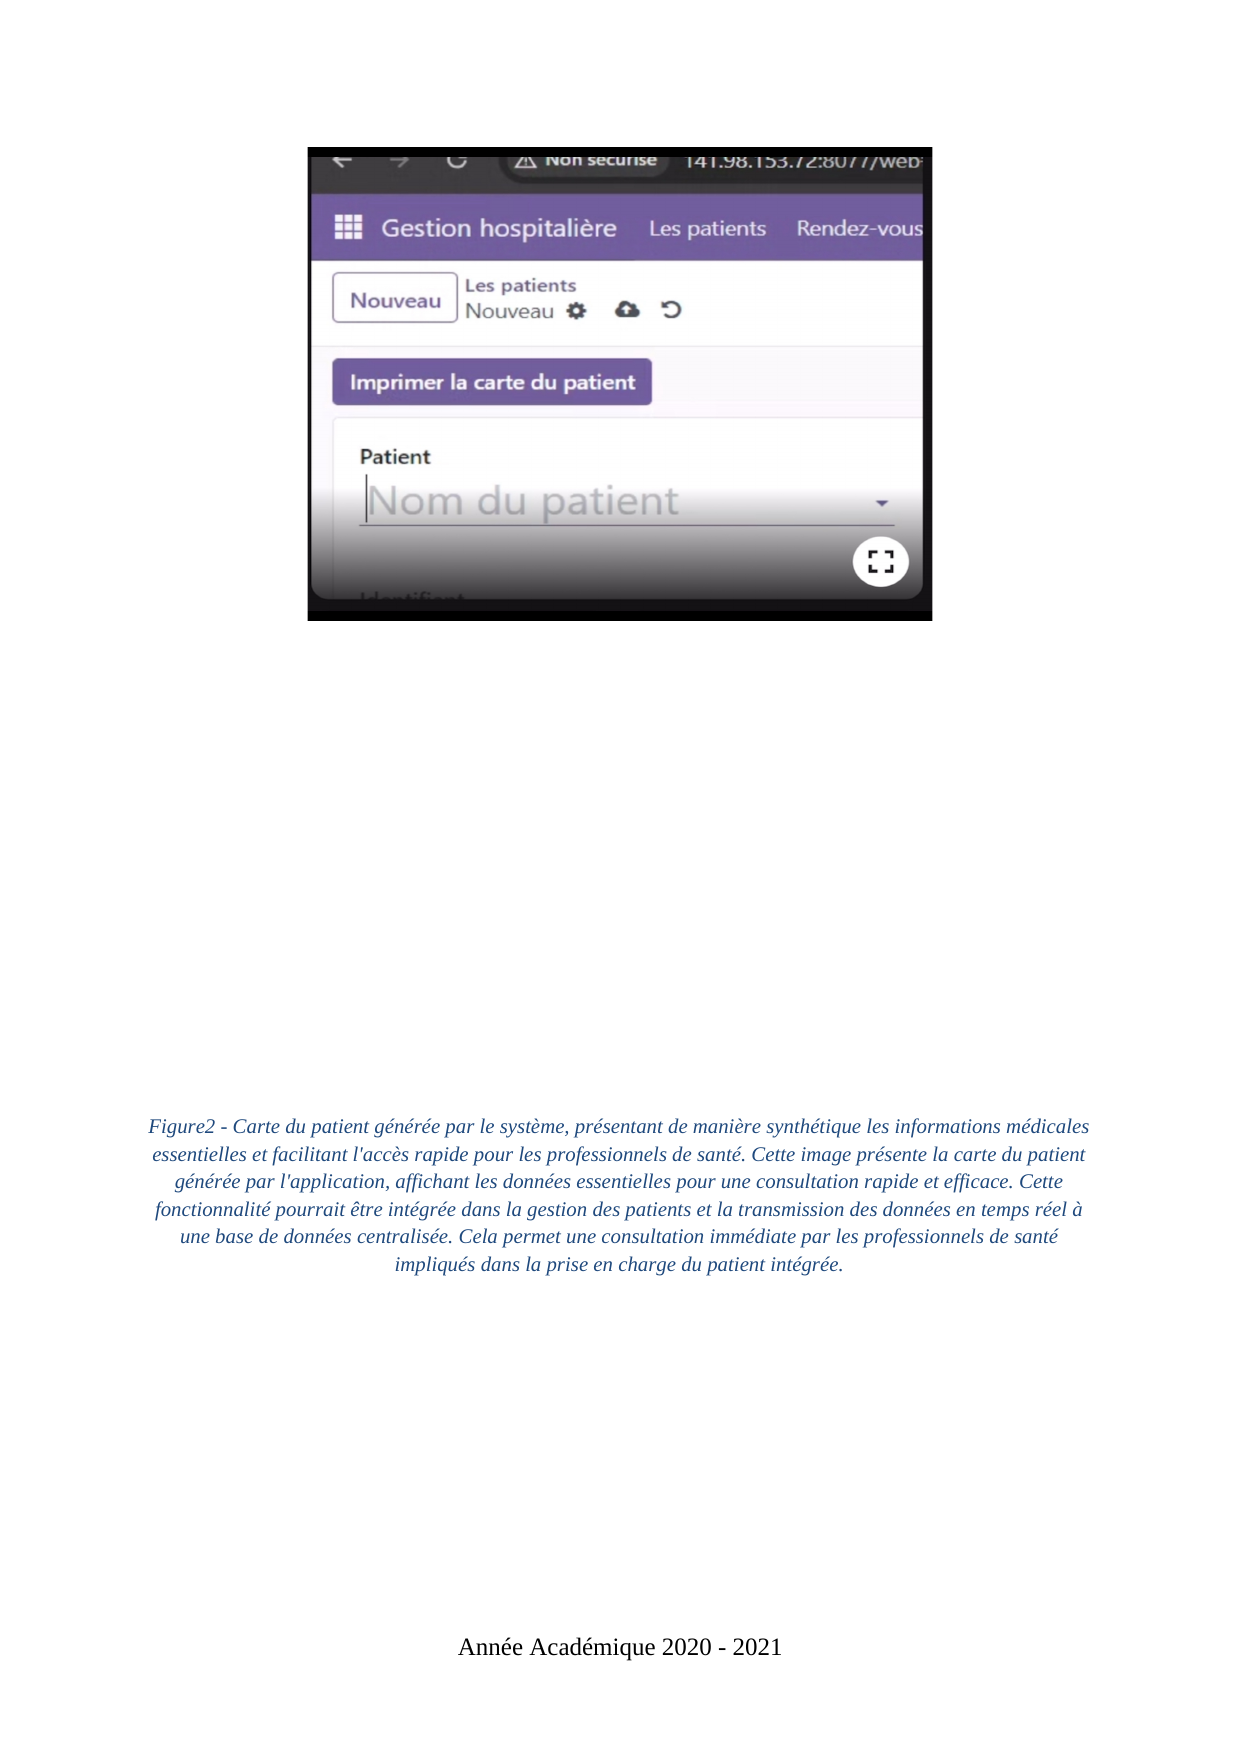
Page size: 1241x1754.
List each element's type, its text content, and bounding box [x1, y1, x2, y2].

picture [307, 147, 933, 621]
text Figure2 - Carte du patient générée par le système, présentant de manière synthétique les informations médicales essentielles et facilitant l'accès rapide pour les professionnels de santé. Cette image présente la carte du patient générée par l'application, affichant les données essentielles pour une consultation rapide et efficace. Cette fonctionnalité pourrait être intégrée dans la gestion des patients et la transmission des données en temps réel à une base de données centralisée. Cela permet une consultation immédiate par les professionnels de santé impliqués dans la prise en charge du patient intégrée. [148, 1114, 1093, 1276]
